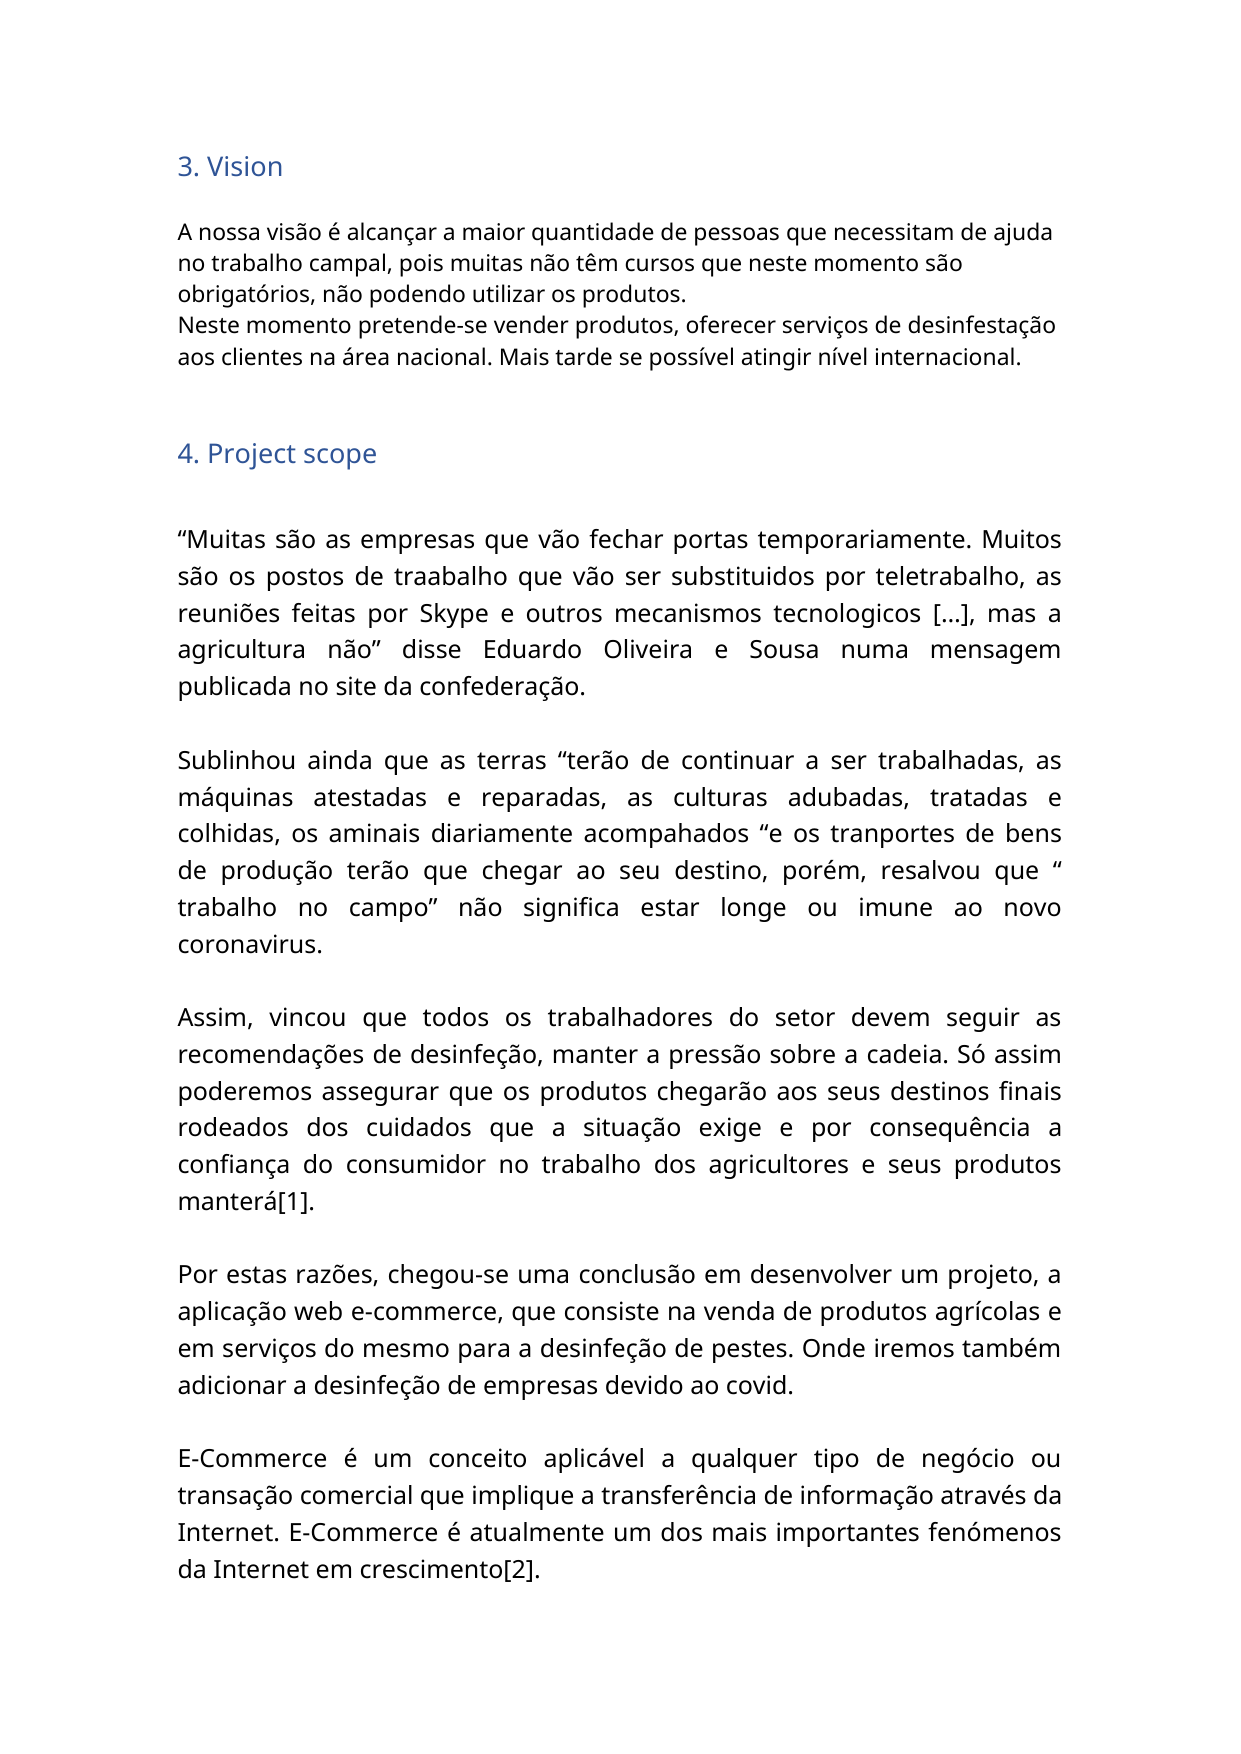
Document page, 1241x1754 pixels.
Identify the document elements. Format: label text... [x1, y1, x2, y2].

text Por estas razões, chegou-se uma conclusão em desenvolver um projeto, a aplicação web e-commerce, que consiste na venda de produtos agrícolas e em serviços do mesmo para a desinfeção de pestes. Onde iremos também adicionar a desinfeção de empresas devido ao covid. [177, 1257, 1063, 1402]
text “Muitas são as empresas que vão fechar portas temporariamente. Muitos são os postos de traabalho que vão ser substituidos por teletrabalho, as reuniões feitas por Skype e outros mecanismos tecnologicos […], mas a agricultura não” disse Eduardo Oliveira e Sousa numa mensagem publicada no site da confederação. [177, 522, 1063, 703]
text Neste momento pretende-se vender produtos, oferecer serviços de desinfestação aos clientes na área nacional. Mais tarde se possível atingir nível internacional. [177, 309, 1063, 372]
text Sublinhou ainda que as terras “terão de continuar a ser trabalhadas, as máquinas atestadas e reparadas, as culturas adubadas, tratadas e colhidas, os aminais diariamente acompahados “e os tranportes de bens de produção terão que chegar ao seu destino, porém, resalvou que “ trabalho no campo” não significa estar longe ou imune ao novo coronavirus. [177, 742, 1063, 960]
text E-Commerce é um conceito aplicável a qualquer tipo de negócio ou transação comercial que implique a transferência de informação através da Internet. E-Commerce é atualmente um dos mais importantes fenómenos da Internet em crescimento[2]. [177, 1441, 1063, 1585]
text A nossa visão é alcançar a maior quantidade de pessoas que necessitam de ajuda no trabalho campal, pois muitas não têm cursos que neste momento são obrigatórios, não podendo utilizar os produtos. [177, 216, 1063, 309]
subtitle 3. Vision [177, 148, 1063, 184]
text Assim, vincou que todos os trabalhadores do setor devem seguir as recomendações de desinfeção, manter a pressão sobre a cadeia. Só assim poderemos assegurar que os produtos chegarão aos seus destinos finais rodeados dos cuidados que a situação exige e por consequência a confiança do consumidor no trabalho dos agricultores e seus produtos manterá[1]. [177, 1000, 1063, 1218]
subtitle 4. Project scope [177, 434, 1063, 471]
